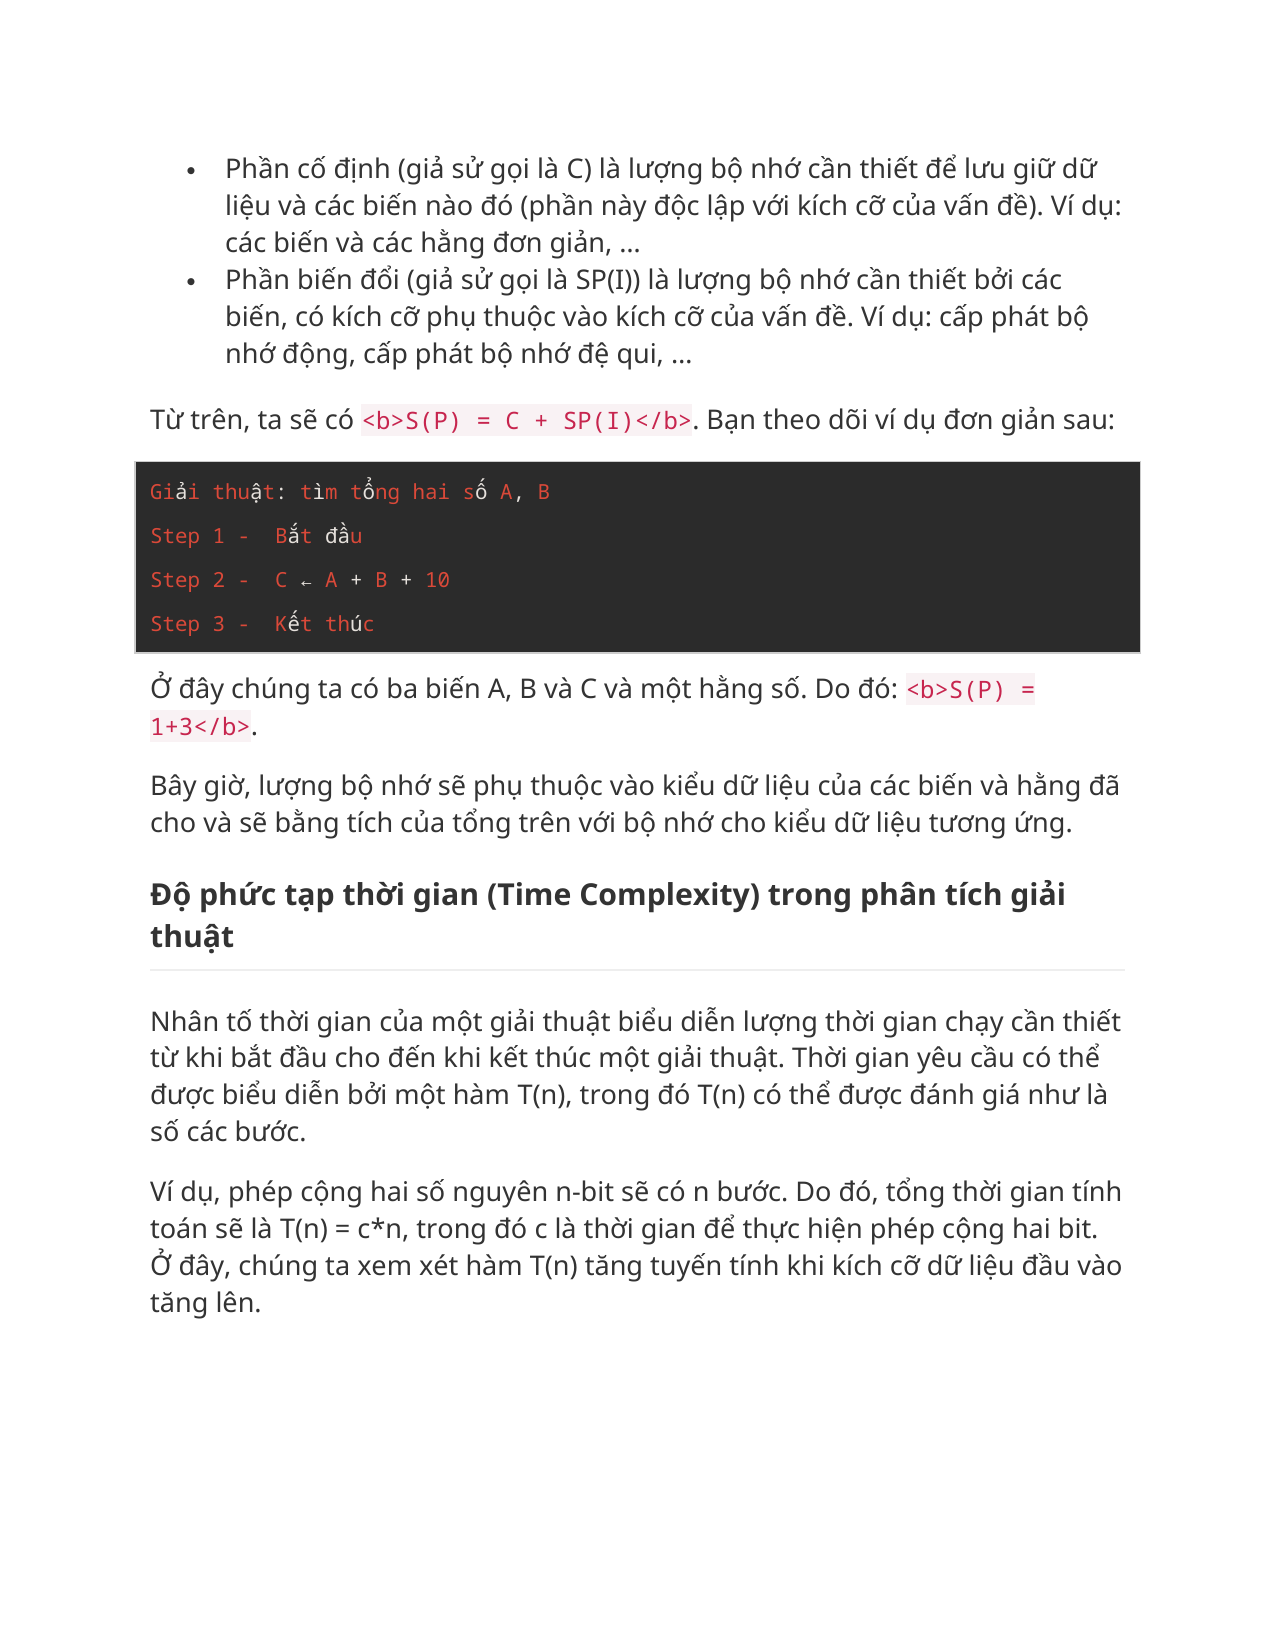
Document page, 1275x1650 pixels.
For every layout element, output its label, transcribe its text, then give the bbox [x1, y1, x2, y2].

list Phần biến đổi (giả sử gọi là SP(I)) là lượng bộ nhớ cần thiết bởi các biến, có kích cỡ phụ thuộc vào kích cỡ của vấn đề. Ví dụ: cấp phát bộ nhớ động, cấp phát bộ nhớ đệ qui, … [187, 261, 1125, 371]
list Phần cố định (giả sử gọi là C) là lượng bộ nhớ cần thiết để lưu giữ dữ liệu và các biến nào đó (phần này độc lập với kích cỡ của vấn đề). Ví dụ: các biến và các hằng đơn giản, … [187, 150, 1125, 261]
text Giải thuật: tìm tổng hai số A, B [136, 462, 1140, 505]
text Step 1 - Bắt đầu [136, 505, 1140, 549]
text Ví dụ, phép cộng hai số nguyên n-bit sẽ có n bước. Do đó, tổng thời gian tính toán sẽ là T(n) = c*n, trong đó c là thời gian để thực hiện phép cộng hai bit. Ở đây, chúng ta xem xét hàm T(n) tăng tuyến tính khi kích cỡ dữ liệu đầu vào tăng lên. [150, 1173, 1125, 1320]
text Nhân tố thời gian của một giải thuật biểu diễn lượng thời gian chạy cần thiết từ khi bắt đầu cho đến khi kết thúc một giải thuật. Thời gian yêu cầu có thể được biểu diễn bởi một hàm T(n), trong đó T(n) có thể được đánh giá như là số các bước. [150, 1002, 1125, 1149]
text Step 2 - C ← A + B + 10 [136, 549, 1140, 593]
text Ở đây chúng ta có ba biến A, B và C và một hằng số. Do đó: <b>S(P) = 1+3</b>. [150, 669, 1125, 743]
text Step 3 - Kết thúc [136, 593, 1140, 652]
text Từ trên, ta sẽ có <b>S(P) = C + SP(I)</b>. Bạn theo dõi ví dụ đơn giản sau: [150, 400, 1125, 437]
text Bây giờ, lượng bộ nhớ sẽ phụ thuộc vào kiểu dữ liệu của các biến và hằng đã cho và sẽ bằng tích của tổng trên với bộ nhớ cho kiểu dữ liệu tương ứng. [150, 766, 1125, 840]
text Độ phức tạp thời gian (Time Complexity) trong phân tích giải thuật [150, 871, 1125, 969]
